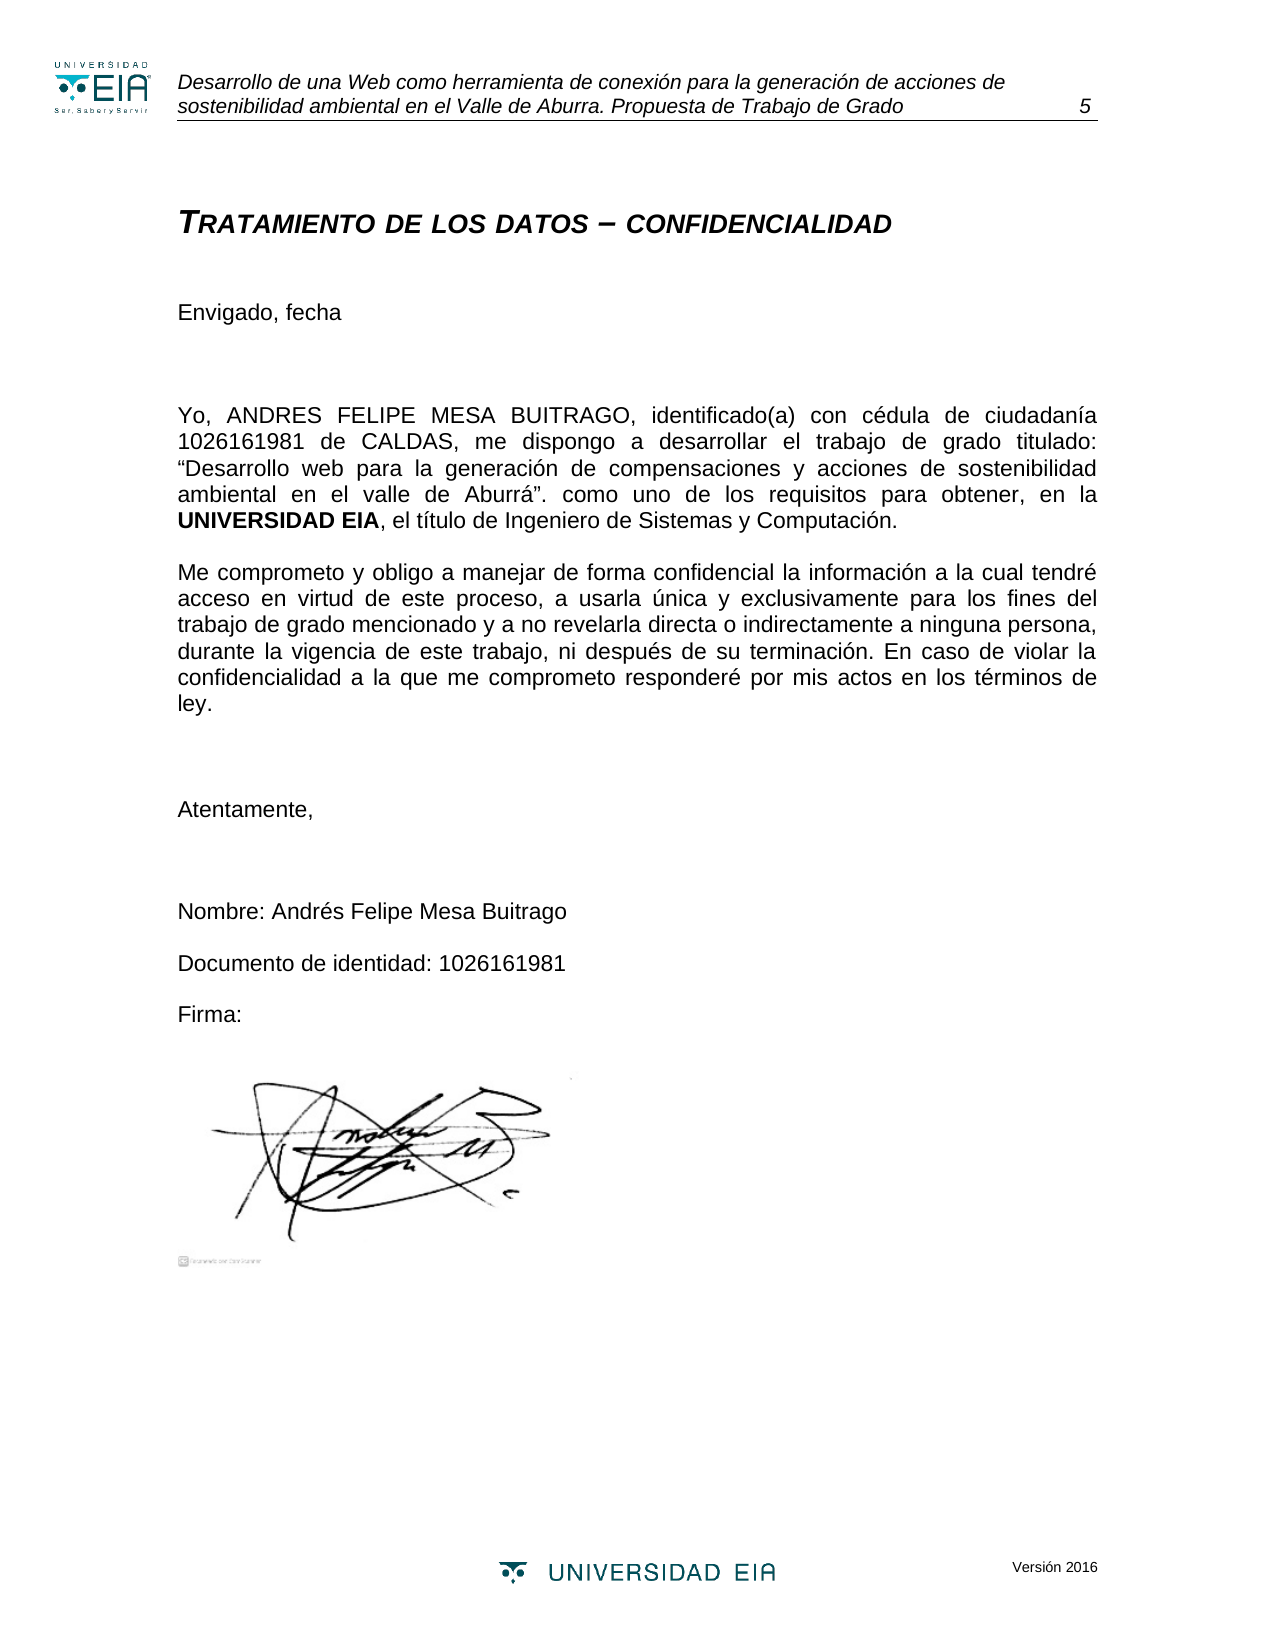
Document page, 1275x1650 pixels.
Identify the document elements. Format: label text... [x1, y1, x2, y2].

text Envigado, fecha [177, 299, 1098, 326]
text Documento de identidad: 1026161981 [177, 949, 1098, 976]
text Firma: [177, 1001, 1098, 1027]
picture [39, 53, 167, 127]
picture [177, 1062, 587, 1268]
text Yo, ANDRES FELIPE MESA BUITRAGO, identificado(a) con cédula de ciudadanía 1026161981 de CALDAS, me dispongo a desarrollar el trabajo de grado titulado: “Desarrollo web para la generación de compensaciones y acciones de sostenibilidad ambiental en el valle de Aburrá”. como uno de los requisitos para obtener, en la UNIVERSIDAD EIA, el título de Ingeniero de Sistemas y Computación. [177, 402, 1098, 534]
picture [485, 1549, 790, 1597]
text Tratamiento de los datos – confidencialidad [177, 202, 1098, 241]
text Me comprometo y obligo a manejar de forma confidencial la información a la cual tendré acceso en virtud de este proceso, a usarla única y exclusivamente para los fines del trabajo de grado mencionado y a no revelarla directa o indirectamente a ninguna persona, durante la vigencia de este trabajo, ni después de su terminación. En caso de violar la confidencialidad a la que me comprometo responderé por mis actos en los términos de ley. [177, 559, 1098, 717]
text Atentamente, [177, 796, 1098, 822]
text Nombre: Andrés Felipe Mesa Buitrago [177, 898, 1098, 924]
